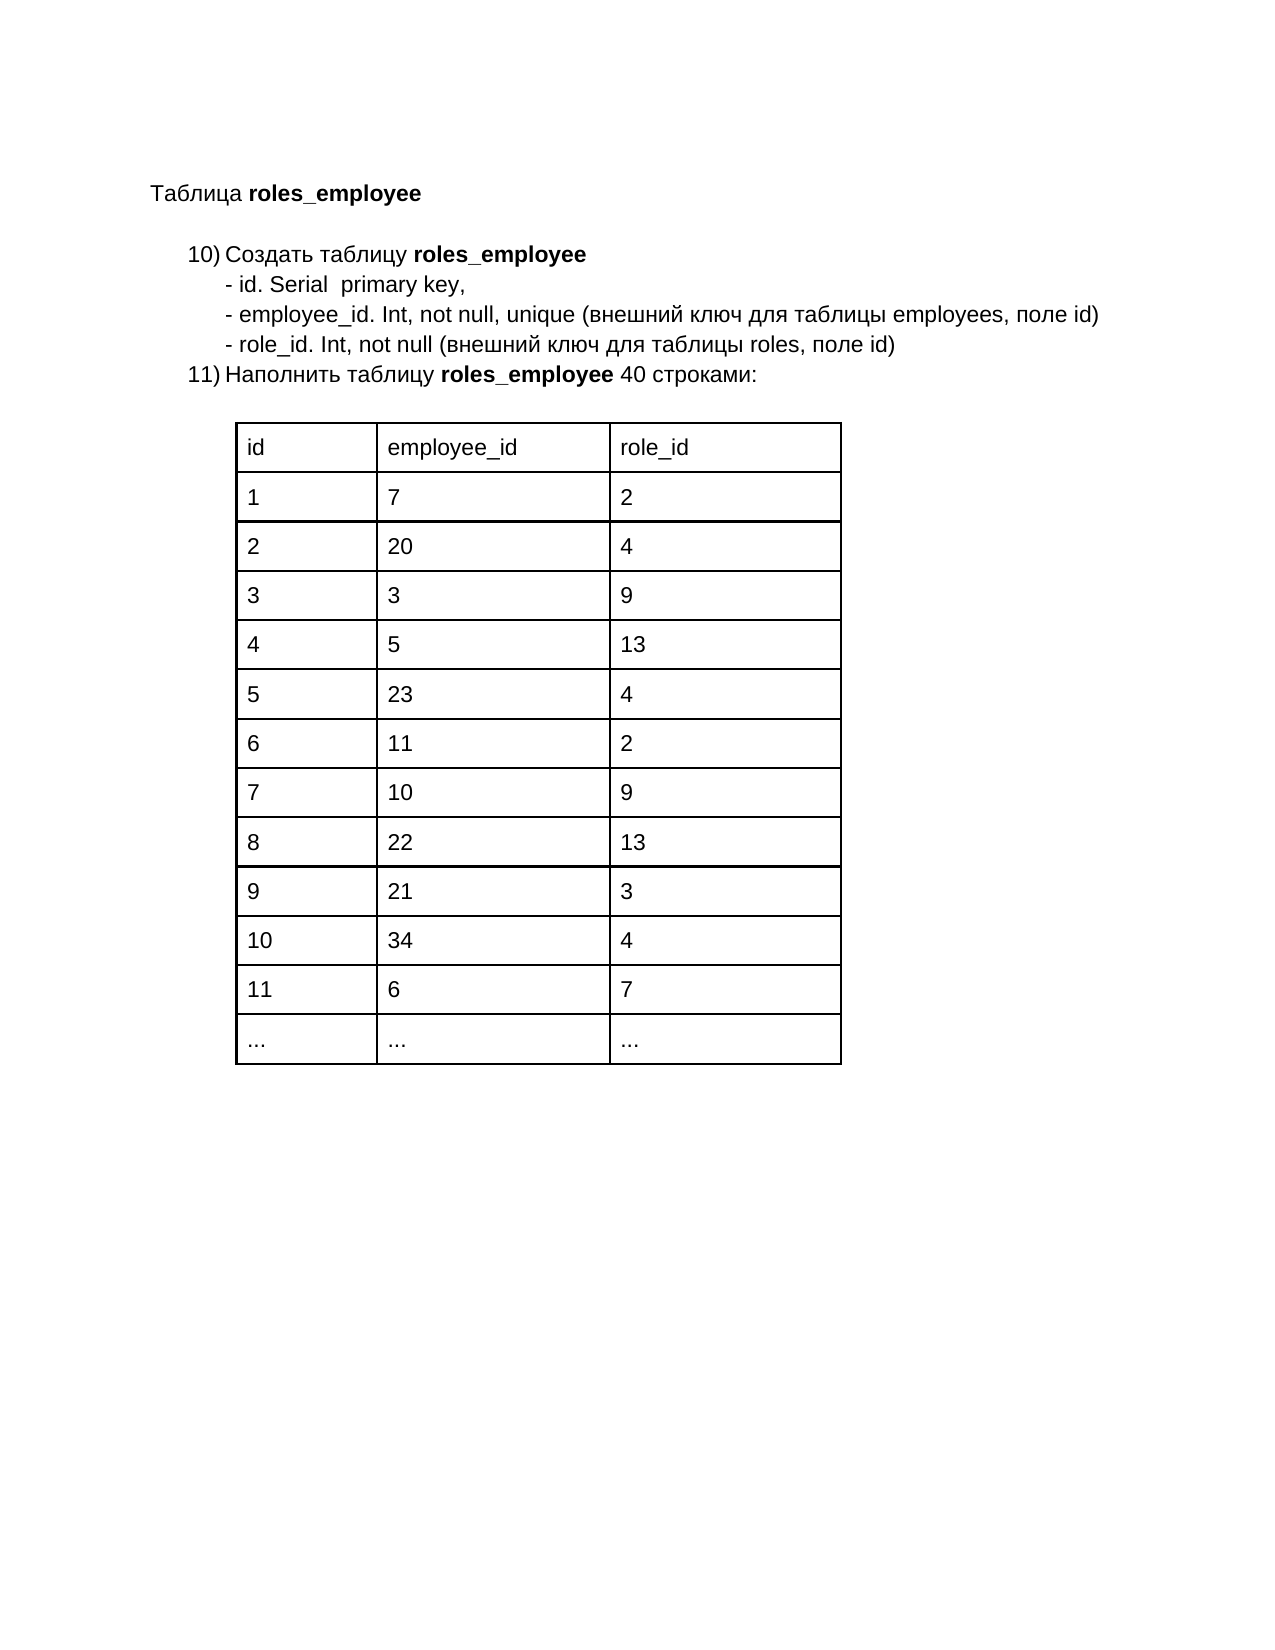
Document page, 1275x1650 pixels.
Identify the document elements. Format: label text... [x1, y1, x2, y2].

table_cell ... [238, 1015, 376, 1062]
list Создать таблицу roles_employee - id. Serial primary key, - employee_id. Int, not null, unique (внешний ключ для таблицы employees, поле id) [187, 241, 1125, 327]
table_cell 9 [611, 572, 840, 619]
table_cell 9 [238, 868, 376, 914]
table_cell 6 [238, 720, 376, 767]
table_cell 5 [238, 670, 376, 717]
table_cell ... [378, 1015, 609, 1062]
table_cell 3 [238, 572, 376, 619]
table_cell 10 [238, 917, 376, 964]
table_cell 9 [611, 769, 840, 816]
table_cell 7 [378, 473, 609, 520]
table_cell 4 [611, 670, 840, 717]
text Таблица roles_employee [150, 180, 1125, 207]
table_cell 2 [611, 473, 840, 520]
table_cell 22 [378, 818, 609, 865]
table_cell 11 [238, 966, 376, 1013]
text - role_id. Int, not null (внешний ключ для таблицы roles, поле id) [225, 331, 1125, 358]
table_cell 4 [611, 917, 840, 964]
table_cell 2 [238, 523, 376, 570]
table_cell 4 [611, 523, 840, 570]
table_cell 13 [611, 818, 840, 865]
table_cell 7 [238, 769, 376, 816]
table_header role_id [611, 424, 840, 471]
table_cell 8 [238, 818, 376, 865]
table_header id [238, 424, 376, 471]
table_cell 1 [238, 473, 376, 520]
table_cell 4 [238, 621, 376, 668]
table_cell 3 [378, 572, 609, 619]
table_cell 5 [378, 621, 609, 668]
table_header employee_id [378, 424, 609, 471]
table_cell 11 [378, 720, 609, 767]
table_cell 21 [378, 868, 609, 914]
table_cell 20 [378, 523, 609, 570]
table_cell 23 [378, 670, 609, 717]
table_cell 7 [611, 966, 840, 1013]
table_cell 13 [611, 621, 840, 668]
table_cell 2 [611, 720, 840, 767]
table_cell ... [611, 1015, 840, 1062]
table_cell 3 [611, 868, 840, 914]
table_cell 34 [378, 917, 609, 964]
table_cell 6 [378, 966, 609, 1013]
list Наполнить таблицу roles_employee 40 строками: [187, 361, 1125, 388]
table_cell 10 [378, 769, 609, 816]
